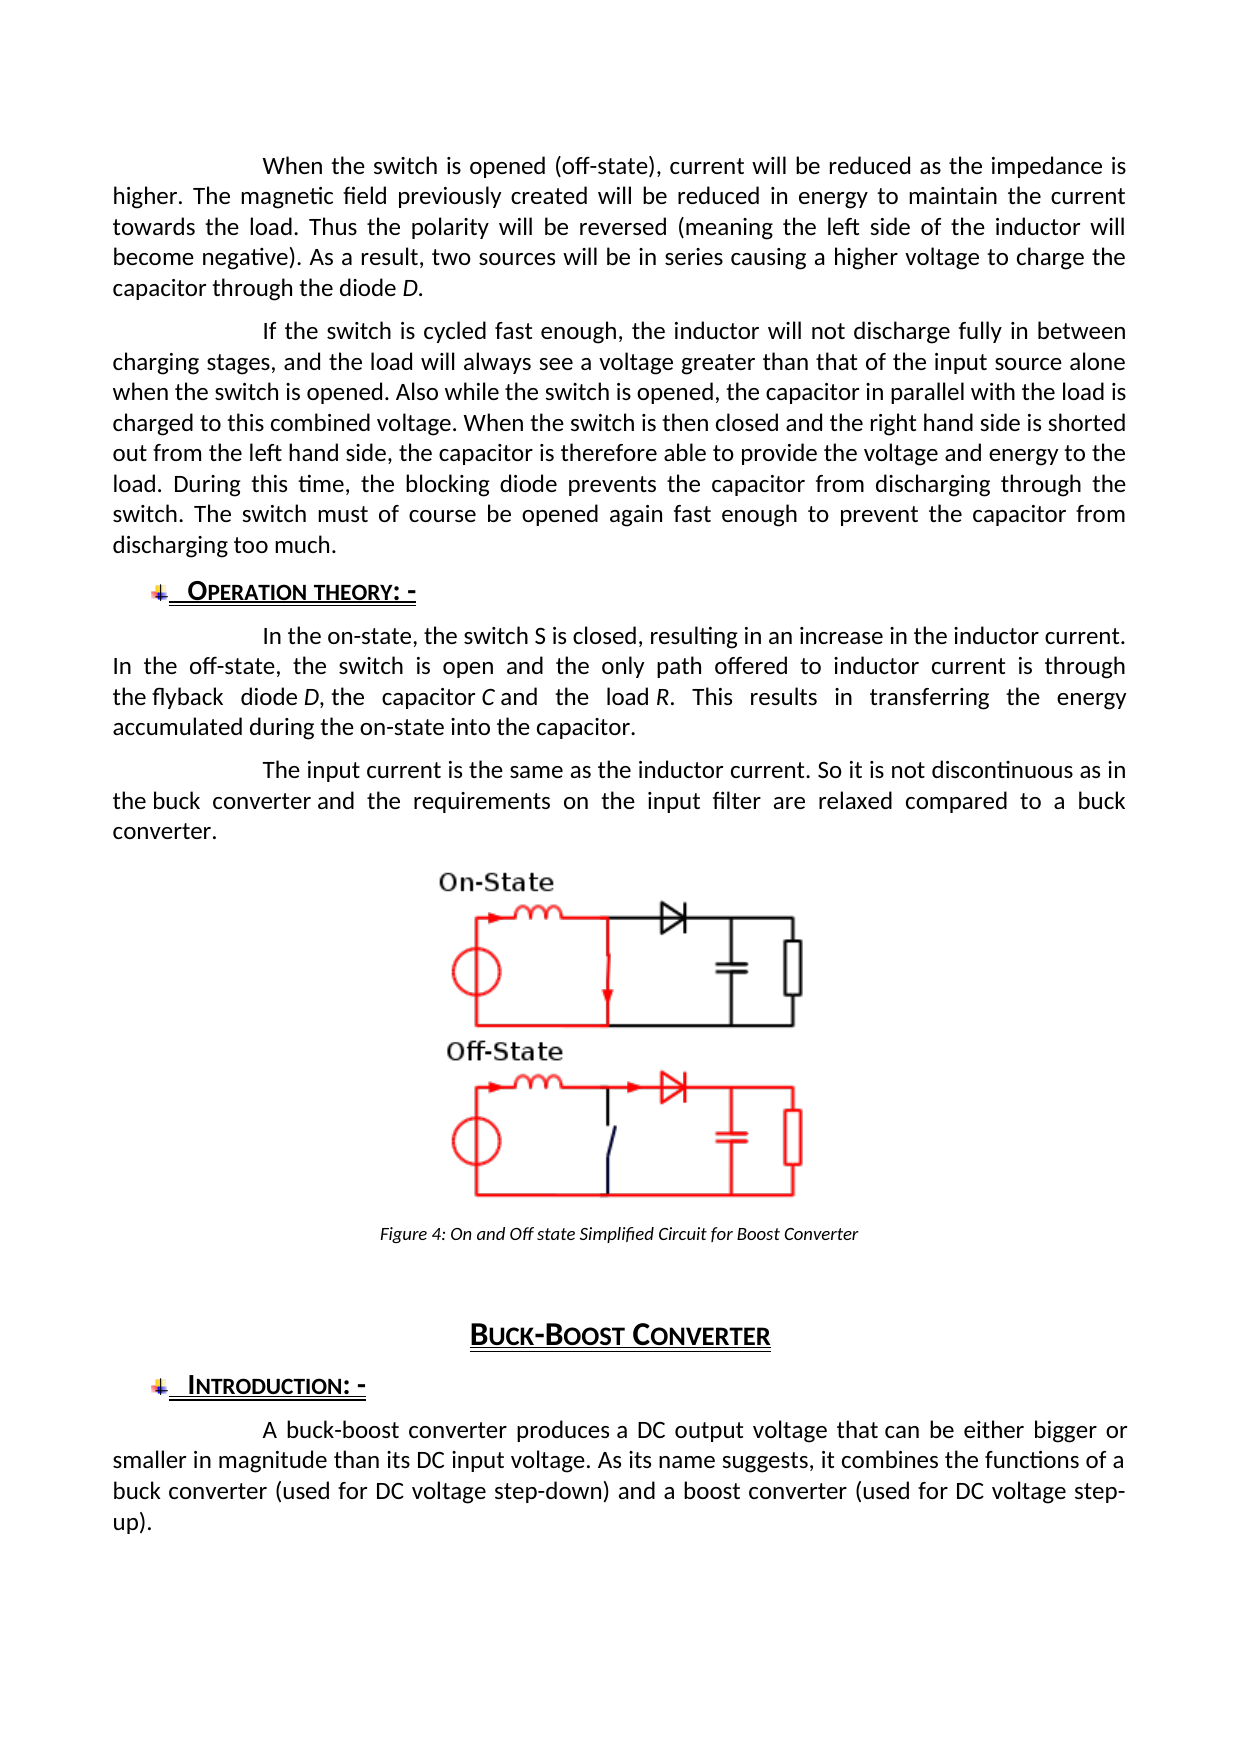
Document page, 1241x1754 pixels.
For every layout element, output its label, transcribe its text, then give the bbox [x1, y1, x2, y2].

text The input current is the same as the inductor current. So it is not discontinuous as in the buck converter and the requirements on the input filter are relaxed compared to a buck converter. [112, 754, 1128, 846]
list Introduction: - [150, 1366, 1128, 1402]
picture [431, 858, 809, 1210]
text If the switch is cycled fast enough, the inductor will not discharge fully in between charging stages, and the load will always see a voltage greater than that of the input source alone when the switch is opened. Also while the switch is opened, the capacitor in parallel with the load is charged to this combined voltage. When the switch is then closed and the right hand side is shorted out from the left hand side, the capacitor is therefore able to provide the voltage and energy to the load. During this time, the blocking diode prevents the capacitor from discharging through the switch. The switch must of course be opened again fast enough to prevent the capacitor from discharging too much. [112, 315, 1128, 559]
text Figure 4: On and Off state Simplified Circuit for Boost Converter [112, 1222, 1128, 1245]
list Operation theory: - [150, 572, 1128, 607]
text Buck-Boost Converter [112, 1313, 1128, 1353]
picture [151, 1377, 168, 1395]
text When the switch is opened (off-state), current will be reduced as the impedance is higher. The magnetic field previously created will be reduced in energy to maintain the current towards the load. Thus the polarity will be reversed (meaning the left side of the inductor will become negative). As a result, two sources will be in series causing a higher voltage to charge the capacitor through the diode D. [112, 150, 1128, 303]
picture [151, 583, 168, 601]
text A buck-boost converter produces a DC output voltage that can be either bigger or smaller in magnitude than its DC input voltage. As its name suggests, it combines the functions of a buck converter (used for DC voltage step-down) and a boost converter (used for DC voltage step-up). [112, 1414, 1128, 1536]
text In the on-state, the switch S is closed, resulting in an increase in the inductor current. In the off-state, the switch is open and the only path offered to inductor current is through the flyback diode D, the capacitor C and the load R. This results in transferring the energy accumulated during the on-state into the capacitor. [112, 620, 1128, 742]
